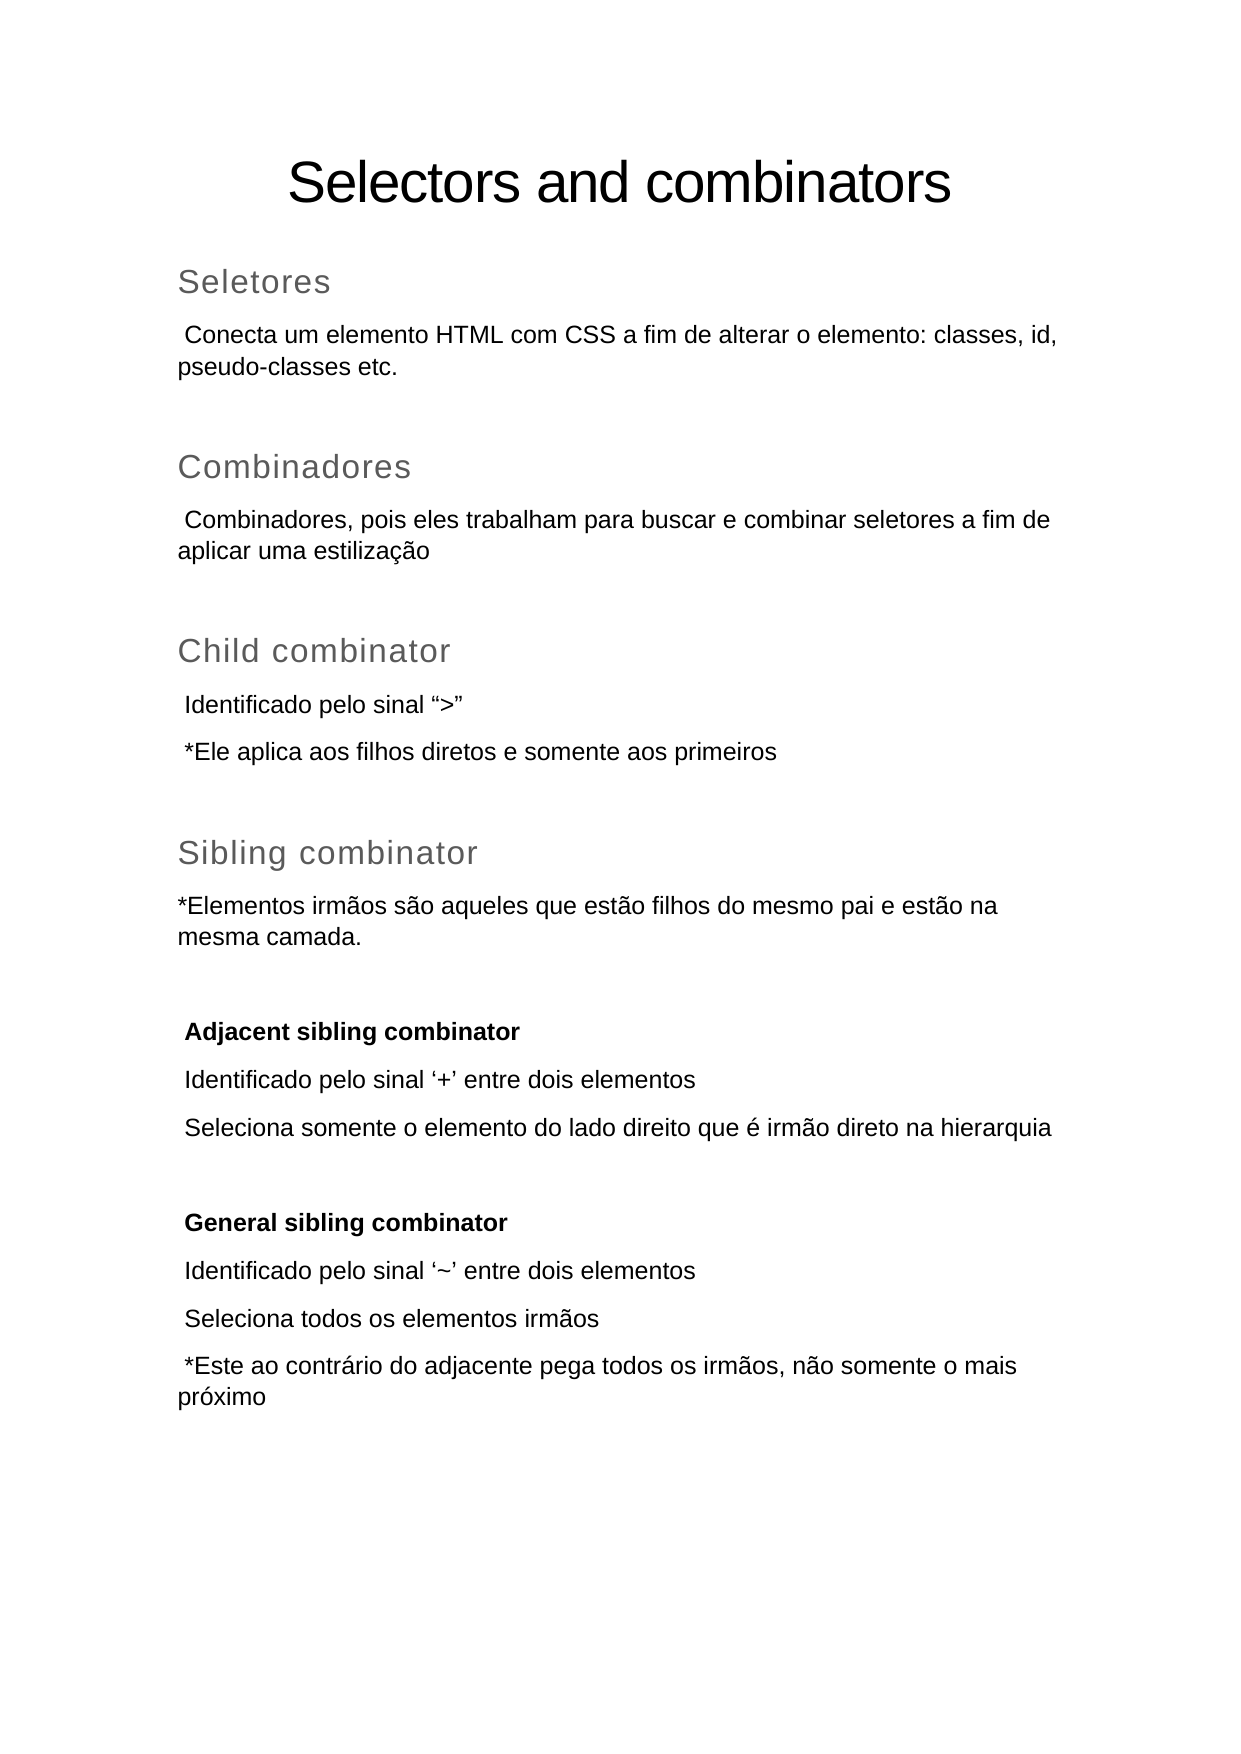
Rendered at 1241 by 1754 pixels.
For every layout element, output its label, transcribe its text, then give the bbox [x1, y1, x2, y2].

subtitle Seletores [177, 262, 1063, 301]
text Conecta um elemento HTML com CSS a fim de alterar o elemento: classes, id, pseudo-classes etc. [177, 321, 1063, 380]
text Seleciona todos os elementos irmãos [177, 1304, 1063, 1332]
subtitle Child combinator [177, 632, 1063, 670]
text Seleciona somente o elemento do lado direito que é irmão direto na hierarquia [177, 1113, 1063, 1142]
text Identificado pelo sinal ‘+’ entre dois elementos [177, 1065, 1063, 1094]
text *Elementos irmãos são aqueles que estão filhos do mesmo pai e estão na mesma camada. [177, 891, 1063, 951]
subtitle Combinadores [177, 447, 1063, 485]
text Combinadores, pois eles trabalham para buscar e combinar seletores a fim de aplicar uma estilização [177, 505, 1063, 565]
text General sibling combinator [177, 1208, 1063, 1237]
text *Ele aplica aos filhos diretos e somente aos primeiros [177, 737, 1063, 766]
title Selectors and combinators [177, 148, 1063, 215]
text Identificado pelo sinal ‘~’ entre dois elementos [177, 1256, 1063, 1285]
text Adjacent sibling combinator [177, 1017, 1063, 1046]
text *Este ao contrário do adjacente pega todos os irmãos, não somente o mais próximo [177, 1351, 1063, 1411]
subtitle Sibling combinator [177, 833, 1063, 871]
text Identificado pelo sinal “>” [177, 690, 1063, 718]
